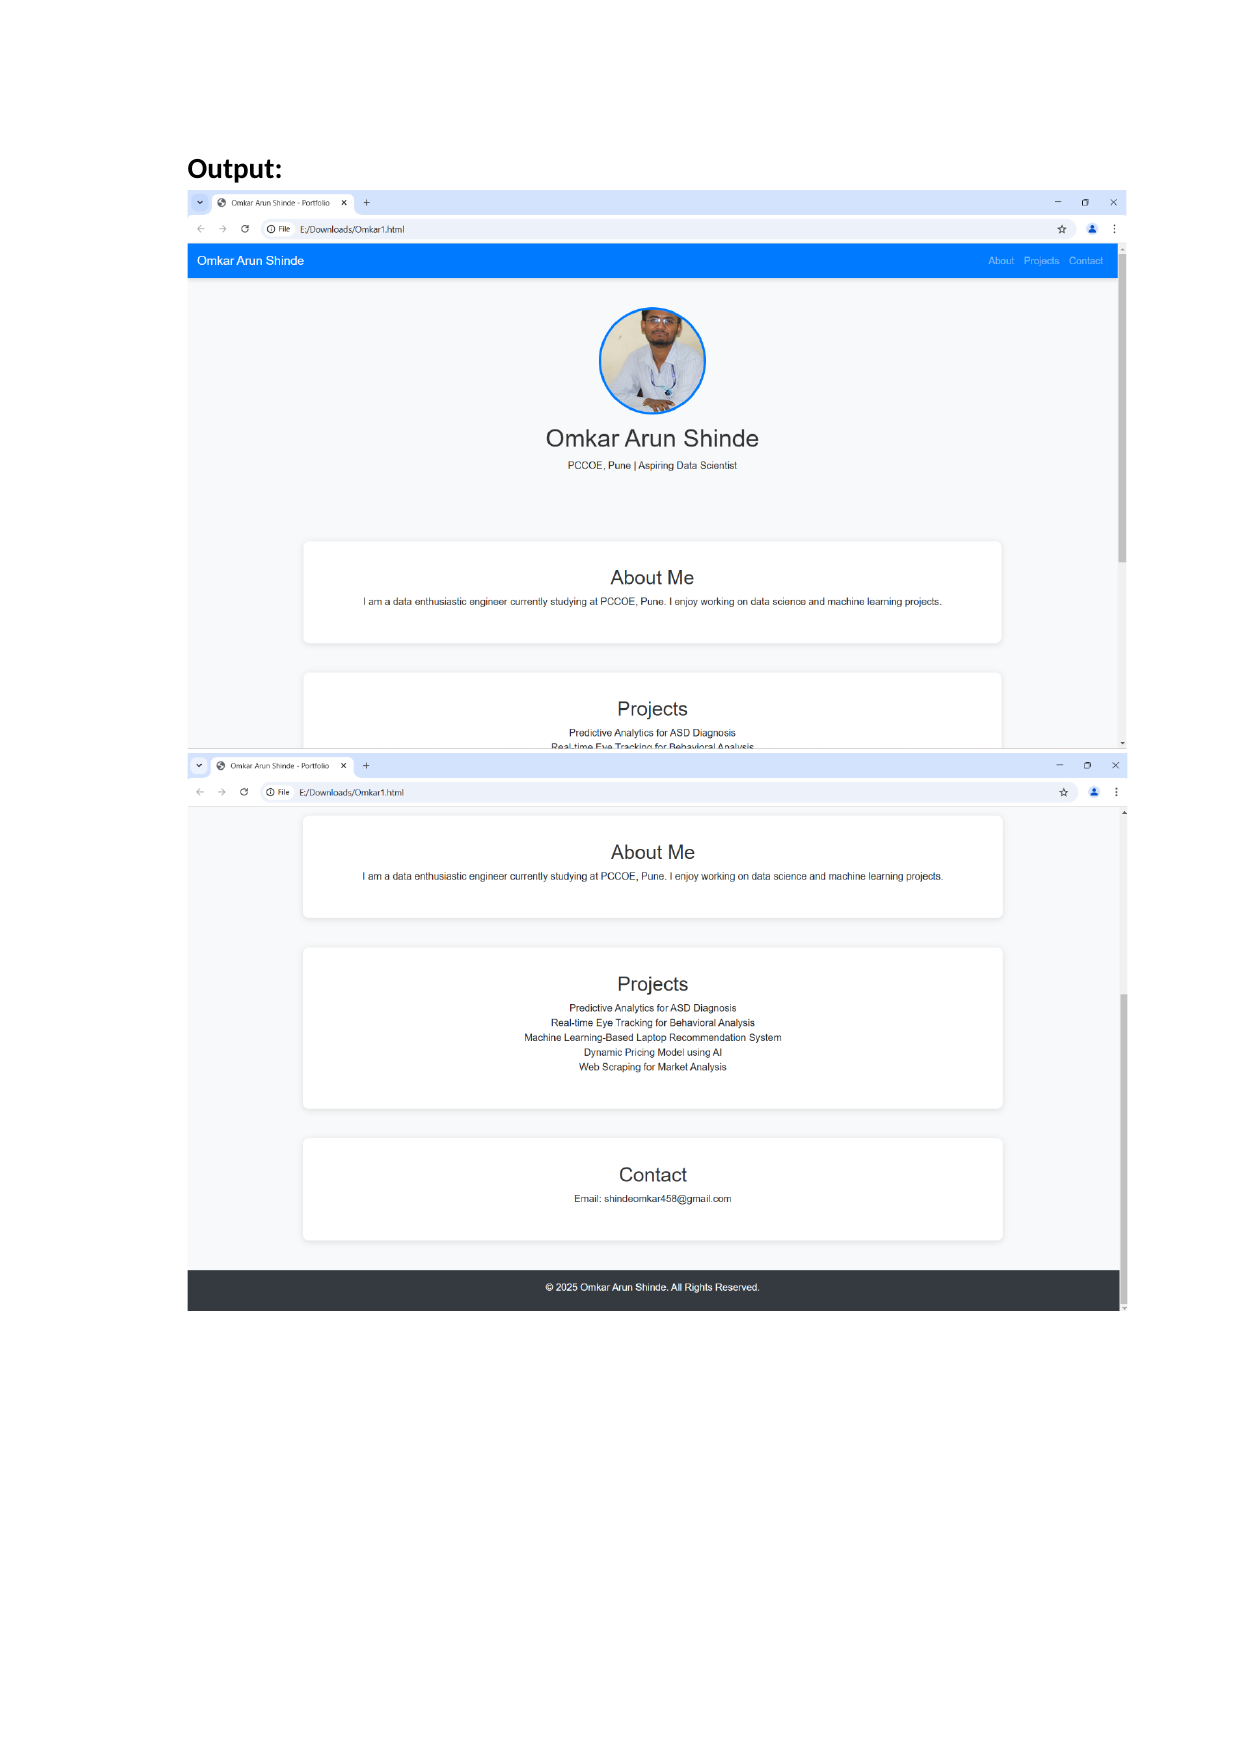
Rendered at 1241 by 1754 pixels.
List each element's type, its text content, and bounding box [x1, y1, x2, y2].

picture [187, 190, 1127, 749]
picture [187, 753, 1128, 1311]
text Output: [187, 150, 1090, 190]
